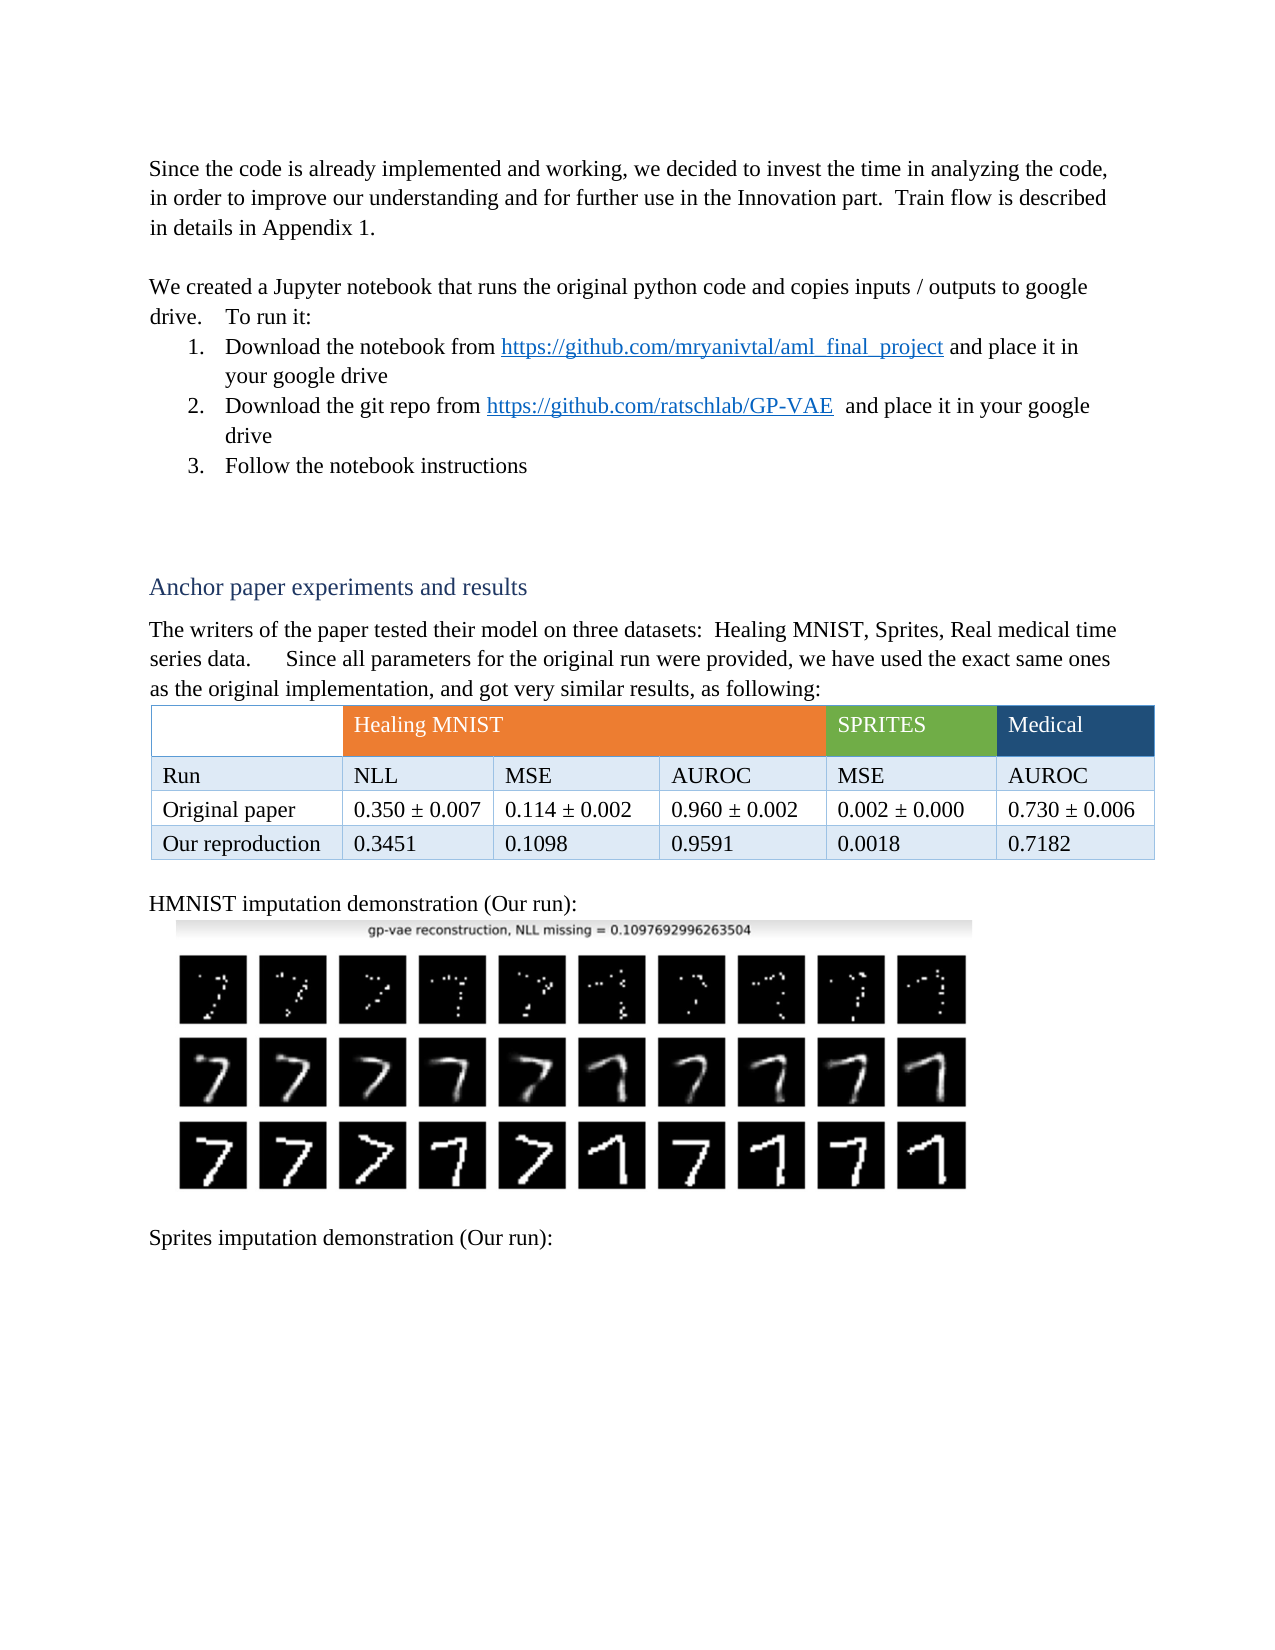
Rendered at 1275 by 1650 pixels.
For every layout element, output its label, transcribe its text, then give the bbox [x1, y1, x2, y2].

table_header [660, 706, 826, 756]
table_cell NLL [343, 757, 493, 790]
table_cell Our reproduction [152, 826, 342, 859]
subtitle Anchor paper experiments and results [148, 572, 1123, 601]
table_cell MSE [494, 757, 659, 790]
table_cell 0.7182 [997, 826, 1154, 859]
list Follow the notebook instructions [187, 452, 1123, 478]
table_header [152, 706, 342, 756]
text The writers of the paper tested their model on three datasets: Healing MNIST, Sprites, Real medical time series data. Since all parameters for the original run were provided, we have used the exact same ones as the original implementation, and got very similar results, as following: [148, 616, 1123, 701]
table_cell 0.0018 [827, 826, 996, 859]
table_header SPRITES [826, 706, 997, 756]
table_cell 0.960 ± 0.002 [660, 791, 826, 824]
table_cell Original paper [152, 791, 342, 824]
table_cell AUROC [660, 757, 826, 790]
table_cell Run [152, 757, 342, 790]
table_header Healing MNIST [343, 706, 660, 756]
table_cell 0.9591 [660, 826, 826, 859]
table_cell 0.114 ± 0.002 [494, 791, 659, 824]
table_cell AUROC [997, 757, 1154, 790]
table_cell 0.002 ± 0.000 [827, 791, 996, 824]
list Download the git repo from https://github.com/ratschlab/GP-VAE and place it in your google drive [187, 392, 1123, 448]
table_cell 0.3451 [343, 826, 493, 859]
text We created a Jupyter notebook that runs the original python code and copies inputs / outputs to google drive. To run it: [148, 273, 1123, 329]
table_cell 0.1098 [494, 826, 659, 859]
picture [175, 920, 973, 1222]
table_cell MSE [827, 757, 996, 790]
text HMNIST imputation demonstration (Our run): [148, 890, 1123, 916]
table_cell 0.350 ± 0.007 [343, 791, 493, 824]
text Sprites imputation demonstration (Our run): [148, 1224, 1123, 1250]
list Download the notebook from https://github.com/mryanivtal/aml_final_project and place it in your google drive [187, 333, 1123, 388]
text Since the code is already implemented and working, we decided to invest the time in analyzing the code, in order to improve our understanding and for further use in the Innovation part. Train flow is described in details in Appendix 1. [148, 154, 1123, 240]
table_cell 0.730 ± 0.006 [997, 791, 1154, 824]
table_header Medical [997, 706, 1154, 756]
